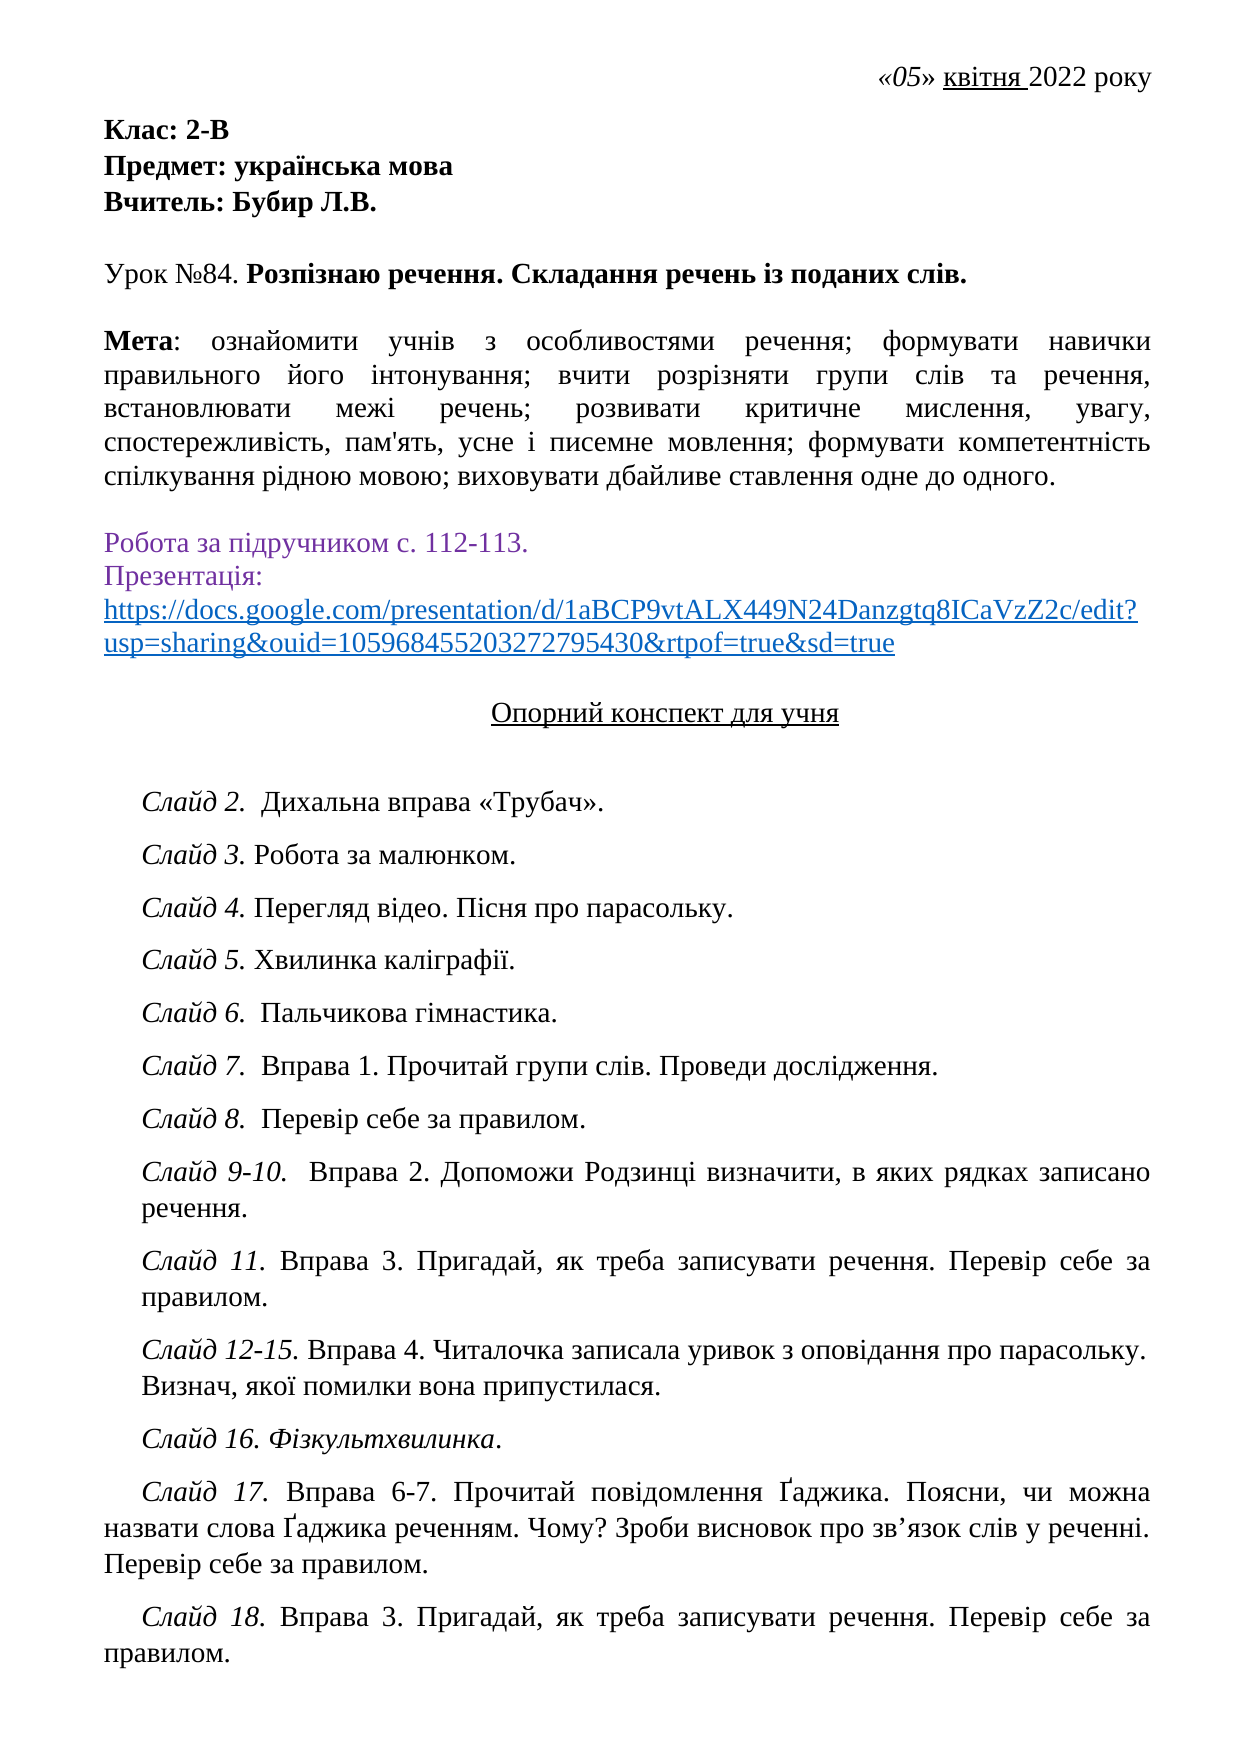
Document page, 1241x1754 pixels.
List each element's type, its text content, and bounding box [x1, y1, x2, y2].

text «05» квітня 2022 року [103, 59, 1152, 93]
text Слайд 8. Перевір себе за правилом. [141, 1101, 1152, 1135]
text Урок №84. Розпізнаю речення. Складання речень із поданих слів. [103, 256, 1152, 290]
text Слайд 4. Перегляд відео. Пісня про парасольку. [141, 890, 1152, 923]
text Презентація: [103, 558, 1152, 592]
text Слайд 2. Дихальна вправа «Трубач». [141, 784, 1152, 818]
text Слайд 17. Вправа 6-7. Прочитай повідомлення Ґаджика. Поясни, чи можна назвати слова Ґаджика реченням. Чому? Зроби висновок про зв’язок слів у реченні. Перевір себе за правилом. [103, 1474, 1152, 1579]
text Слайд 9-10. Вправа 2. Допоможи Родзинці визначити, в яких рядках записано речення. [141, 1154, 1152, 1224]
text https://docs.google.com/presentation/d/1aBCP9vtALX449N24Danzgtq8ICaVzZ2c/edit?usp=sharing&ouid=105968455203272795430&rtpof=true&sd=true [103, 592, 1152, 659]
text Слайд 12-15. Вправа 4. Читалочка записала уривок з оповідання про парасольку. Визнач, якої помилки вона припустилася. [141, 1332, 1152, 1402]
text Слайд 18. Вправа 3. Пригадай, як треба записувати речення. Перевір себе за правилом. [103, 1599, 1152, 1668]
list Опорний конспект для учня [178, 695, 1152, 729]
text Слайд 16. Фізкультхвилинка. [103, 1421, 1152, 1454]
text Мета: ознайомити учнів з особливостями речення; формувати навички правильного його інтонування; вчити розрізняти групи слів та речення, встановлювати межі речень; розвивати критичне мислення, увагу, спостережливість, пам'ять, усне і писемне мовлення; формувати компетентність спілкування рідною мовою; виховувати дбайливе ставлення одне до одного. [103, 323, 1152, 491]
text Робота за підручником с. 112-113. [103, 525, 1152, 558]
text Слайд 6. Пальчикова гімнастика. [141, 995, 1152, 1029]
text Слайд 5. Хвилинка каліграфії. [141, 942, 1152, 976]
text Слайд 3. Робота за малюнком. [141, 837, 1152, 870]
text Слайд 11. Вправа 3. Пригадай, як треба записувати речення. Перевір себе за правилом. [141, 1243, 1152, 1313]
text Предмет: українська мова [103, 148, 1152, 182]
text Клас: 2-В [103, 112, 1152, 145]
text Вчитель: Бубир Л.В. [103, 184, 1152, 218]
text Слайд 7. Вправа 1. Прочитай групи слів. Проведи дослідження. [141, 1048, 1152, 1082]
